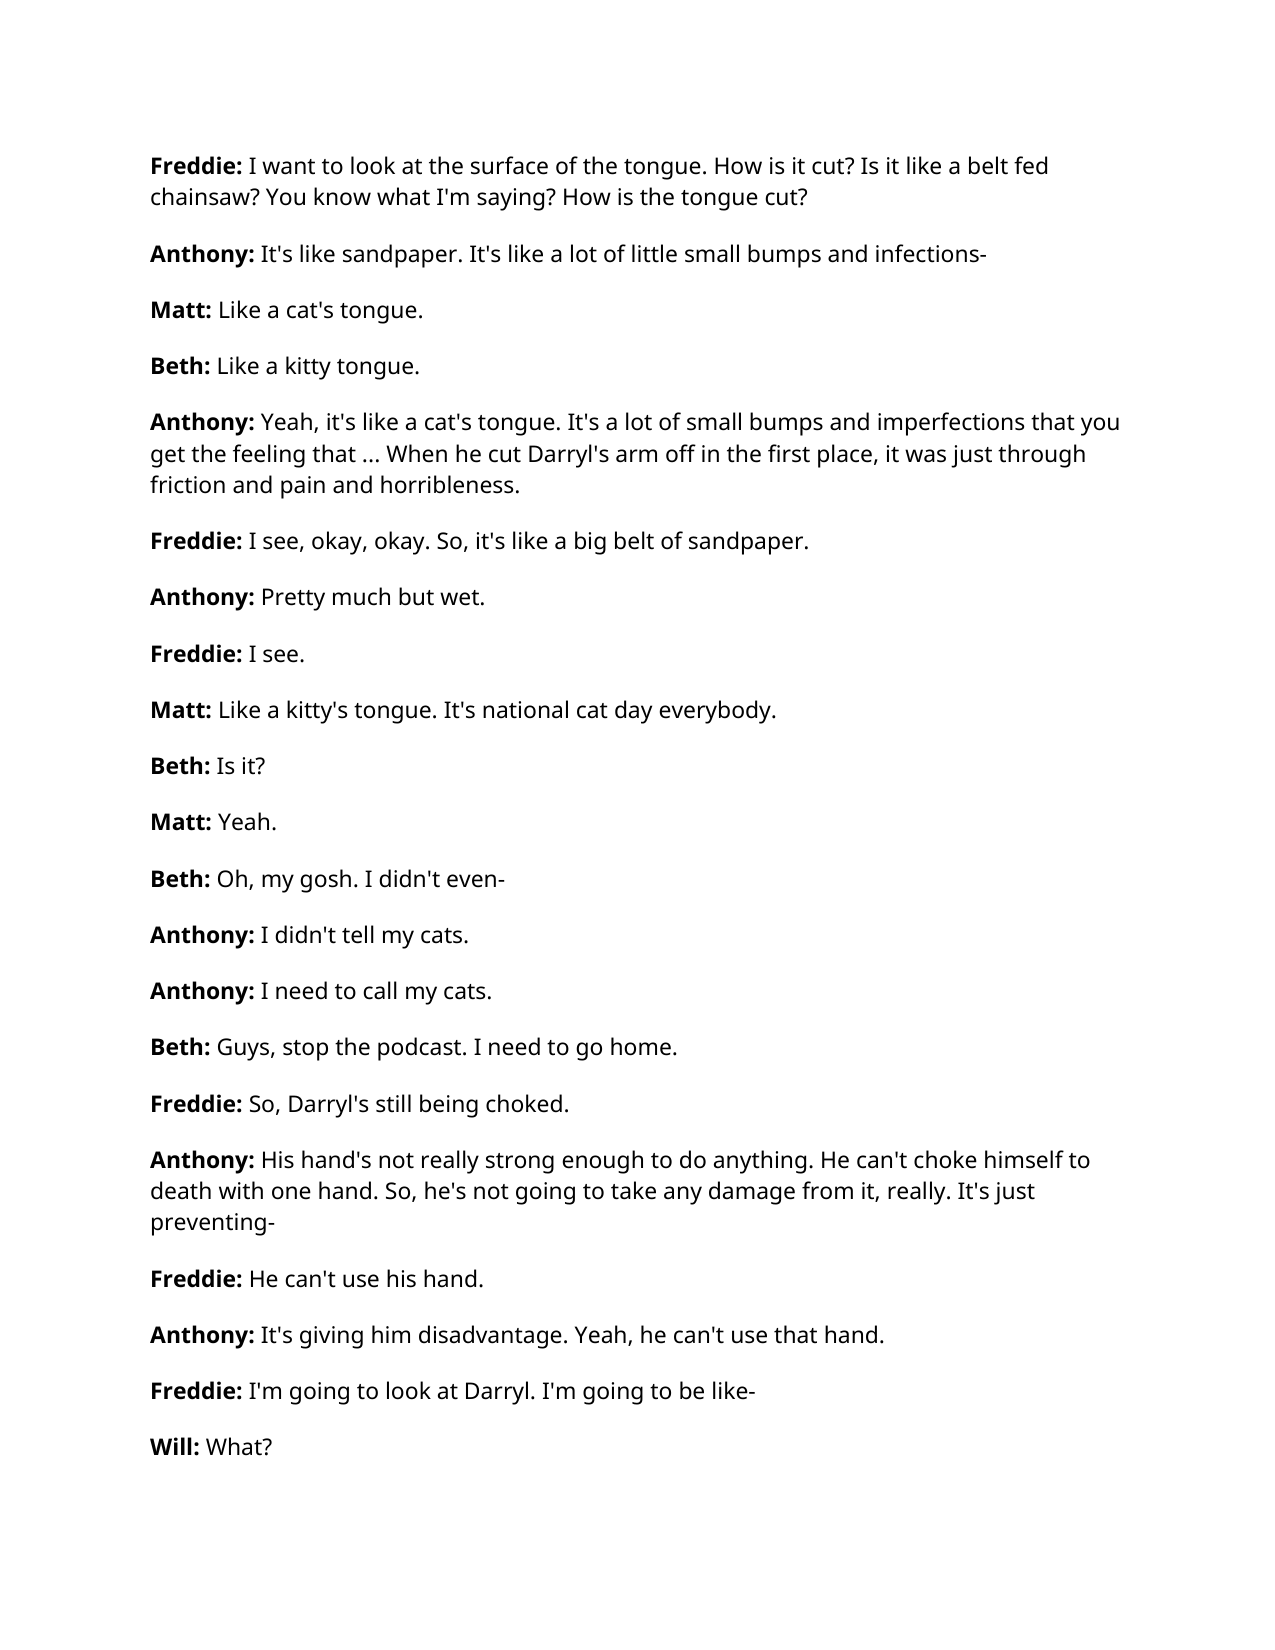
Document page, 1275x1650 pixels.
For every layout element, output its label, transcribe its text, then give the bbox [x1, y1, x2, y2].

text Will: What? [150, 1431, 1125, 1462]
text Matt: Like a cat's tongue. [150, 294, 1125, 325]
text Beth: Like a kitty tongue. [150, 350, 1125, 381]
text Matt: Like a kitty's tongue. It's national cat day everybody. [150, 694, 1125, 725]
text Freddie: I'm going to look at Darryl. I'm going to be like- [150, 1375, 1125, 1406]
text Anthony: I didn't tell my cats. [150, 919, 1125, 950]
text Beth: Is it? [150, 750, 1125, 781]
text Freddie: I see, okay, okay. So, it's like a big belt of sandpaper. [150, 525, 1125, 556]
text Freddie: I want to look at the surface of the tongue. How is it cut? Is it like a belt fed chainsaw? You know what I'm saying? How is the tongue cut? [150, 150, 1125, 212]
text Anthony: It's like sandpaper. It's like a lot of little small bumps and infections- [150, 237, 1125, 269]
text Freddie: So, Darryl's still being choked. [150, 1087, 1125, 1119]
text Beth: Oh, my gosh. I didn't even- [150, 862, 1125, 894]
text Anthony: I need to call my cats. [150, 975, 1125, 1006]
text Freddie: He can't use his hand. [150, 1262, 1125, 1294]
text Anthony: It's giving him disadvantage. Yeah, he can't use that hand. [150, 1319, 1125, 1350]
text Freddie: I see. [150, 637, 1125, 669]
text Anthony: His hand's not really strong enough to do anything. He can't choke himself to death with one hand. So, he's not going to take any damage from it, really. It's just preventing- [150, 1144, 1125, 1237]
text Matt: Yeah. [150, 806, 1125, 837]
text Anthony: Yeah, it's like a cat's tongue. It's a lot of small bumps and imperfections that you get the feeling that ... When he cut Darryl's arm off in the first place, it was just through friction and pain and horribleness. [150, 406, 1125, 500]
text Anthony: Pretty much but wet. [150, 581, 1125, 612]
text Beth: Guys, stop the podcast. I need to go home. [150, 1031, 1125, 1062]
